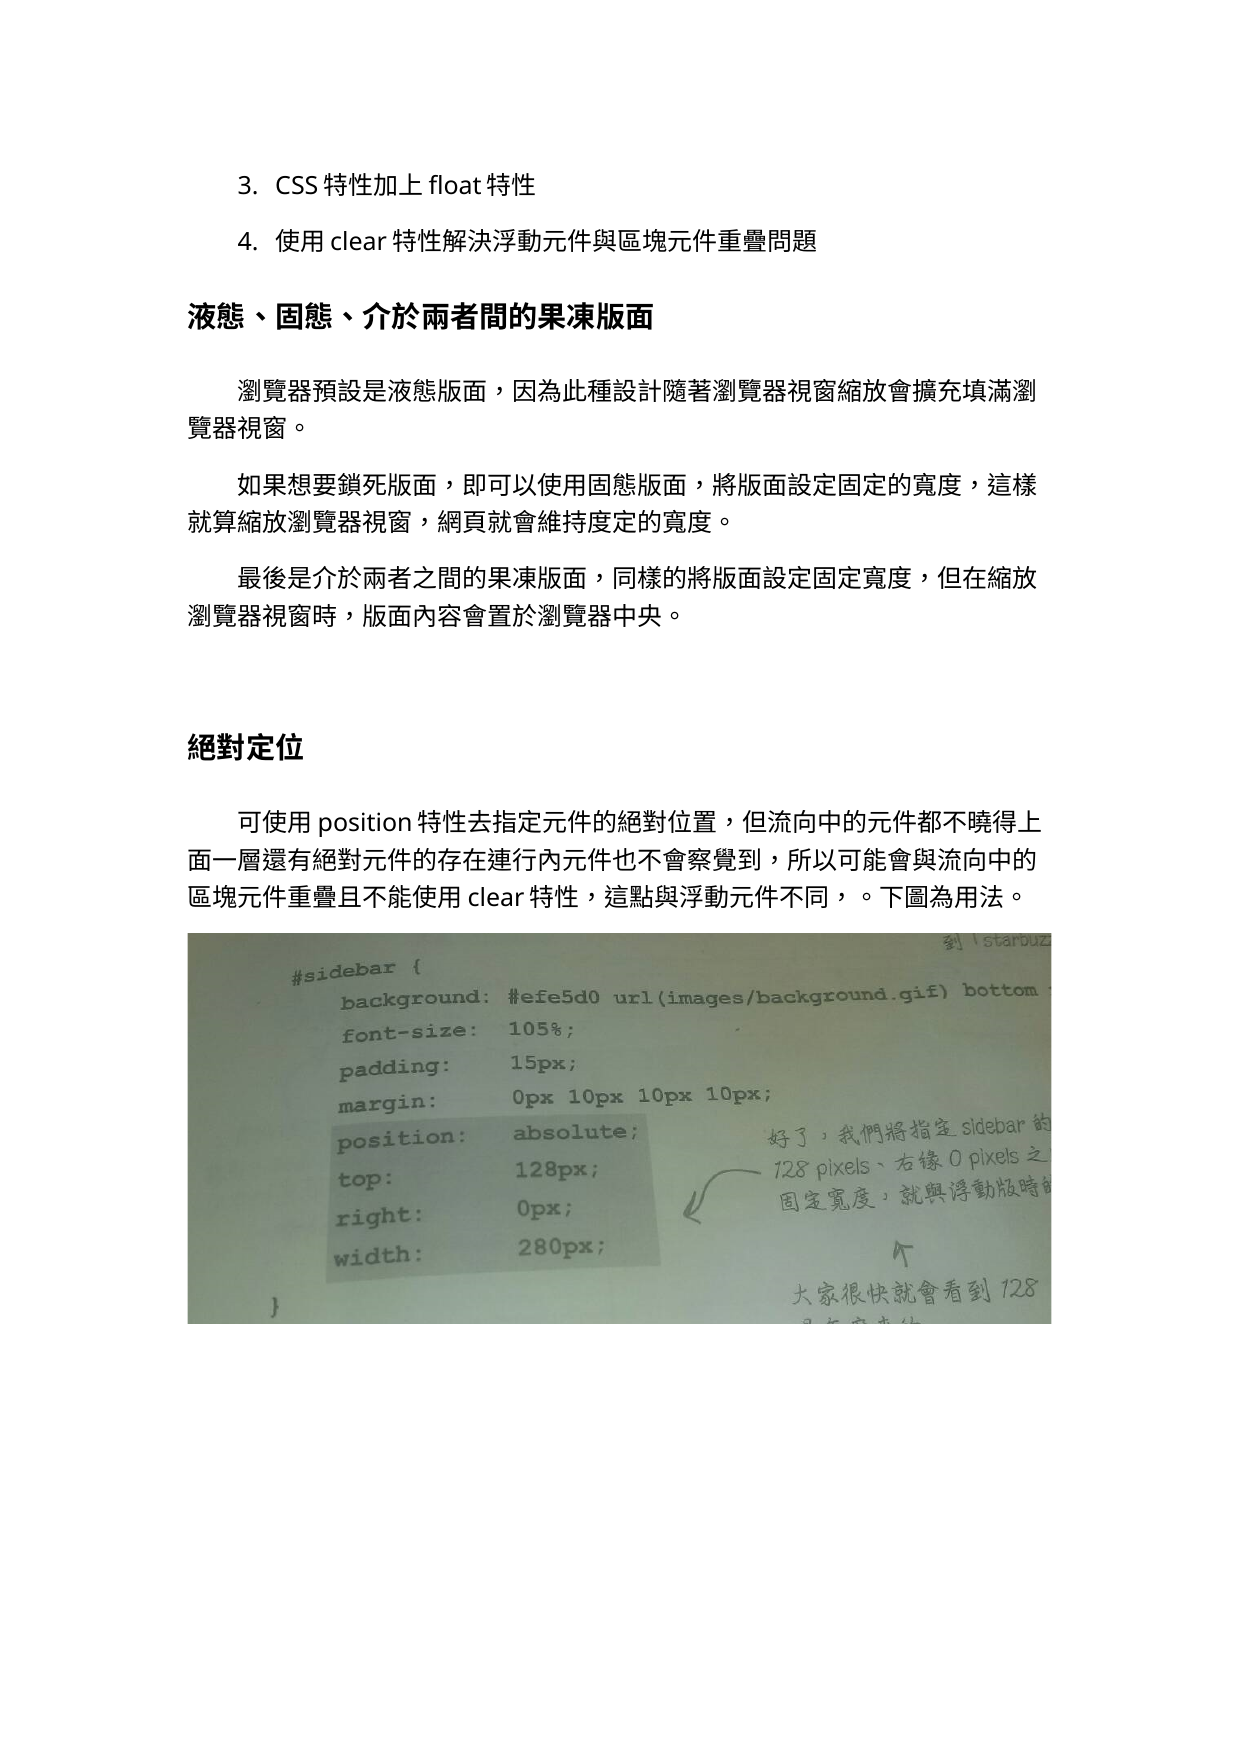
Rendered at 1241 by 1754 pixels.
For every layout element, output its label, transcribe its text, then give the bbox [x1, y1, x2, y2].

list CSS特性加上float特性 [237, 164, 1053, 202]
text 最後是介於兩者之間的果凍版面，同樣的將版面設定固定寬度，但在縮放瀏覽器視窗時，版面內容會置於瀏覽器中央。 [187, 558, 1053, 633]
list 使用clear特性解決浮動元件與區塊元件重疊問題 [237, 221, 1053, 258]
text 液態、固態、介於兩者間的果凍版面 [187, 277, 1053, 352]
text 瀏覽器預設是液態版面，因為此種設計隨著瀏覽器視窗縮放會擴充填滿瀏覽器視窗。 [187, 371, 1053, 446]
text 絕對定位 [187, 708, 1053, 783]
text 如果想要鎖死版面，即可以使用固態版面，將版面設定固定的寬度，這樣就算縮放瀏覽器視窗，網頁就會維持度定的寬度。 [187, 464, 1053, 539]
text 可使用position特性去指定元件的絕對位置，但流向中的元件都不曉得上面一層還有絕對元件的存在連行內元件也不會察覺到，所以可能會與流向中的區塊元件重疊且不能使用clear特性，這點與浮動元件不同，。下圖為用法。 [187, 802, 1053, 914]
picture [187, 933, 1052, 1324]
